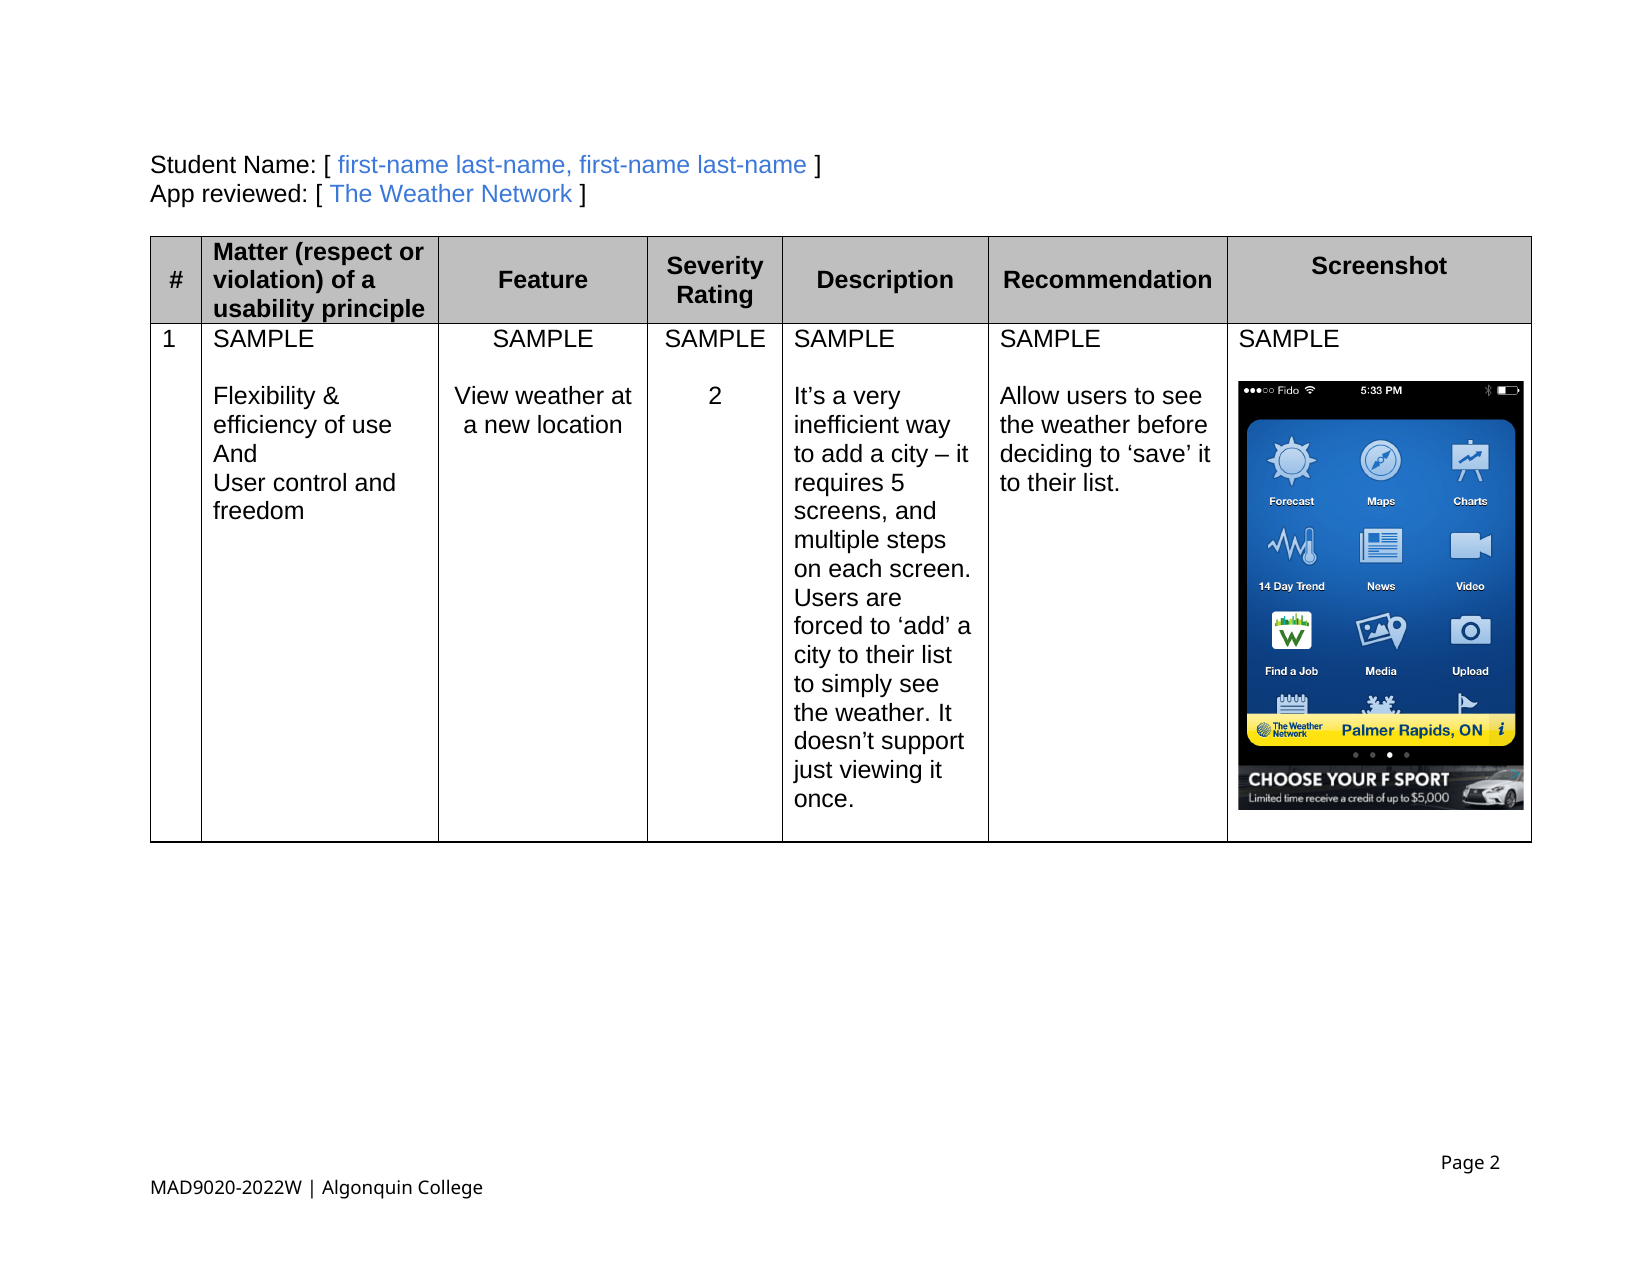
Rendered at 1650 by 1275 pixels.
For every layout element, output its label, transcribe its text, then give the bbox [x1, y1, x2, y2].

table_cell SAMPLE Allow users to see the weather before deciding to ‘save’ it to their list. [989, 324, 1227, 841]
text Student Name: [ first-name last-name, first-name last-name ] [150, 150, 1500, 179]
table_header Recommendation [989, 237, 1227, 323]
table_header Matter (respect or violation) of a usability principle [202, 237, 438, 323]
table_cell SAMPLE It’s a very inefficient way to add a city – it requires 5 screens, and multiple steps on each screen. Users are forced to ‘add’ a city to their list to simply see the weather. It doesn’t support just viewing it once. [783, 324, 988, 841]
table_cell SAMPLE [1228, 324, 1531, 841]
table_cell SAMPLE 2 [648, 324, 782, 841]
table_header Screenshot [1228, 237, 1531, 323]
table_cell SAMPLE Flexibility & efficiency of use And User control and freedom [202, 324, 438, 841]
table_header Description [783, 237, 988, 323]
picture [1238, 381, 1524, 810]
table_header Severity Rating [648, 237, 782, 323]
table_cell SAMPLE View weather at a new location [439, 324, 647, 841]
table_cell 1 [151, 324, 201, 841]
text App reviewed: [ The Weather Network ] [150, 179, 1500, 207]
table_header Feature [439, 237, 647, 323]
table_header # [151, 237, 201, 323]
